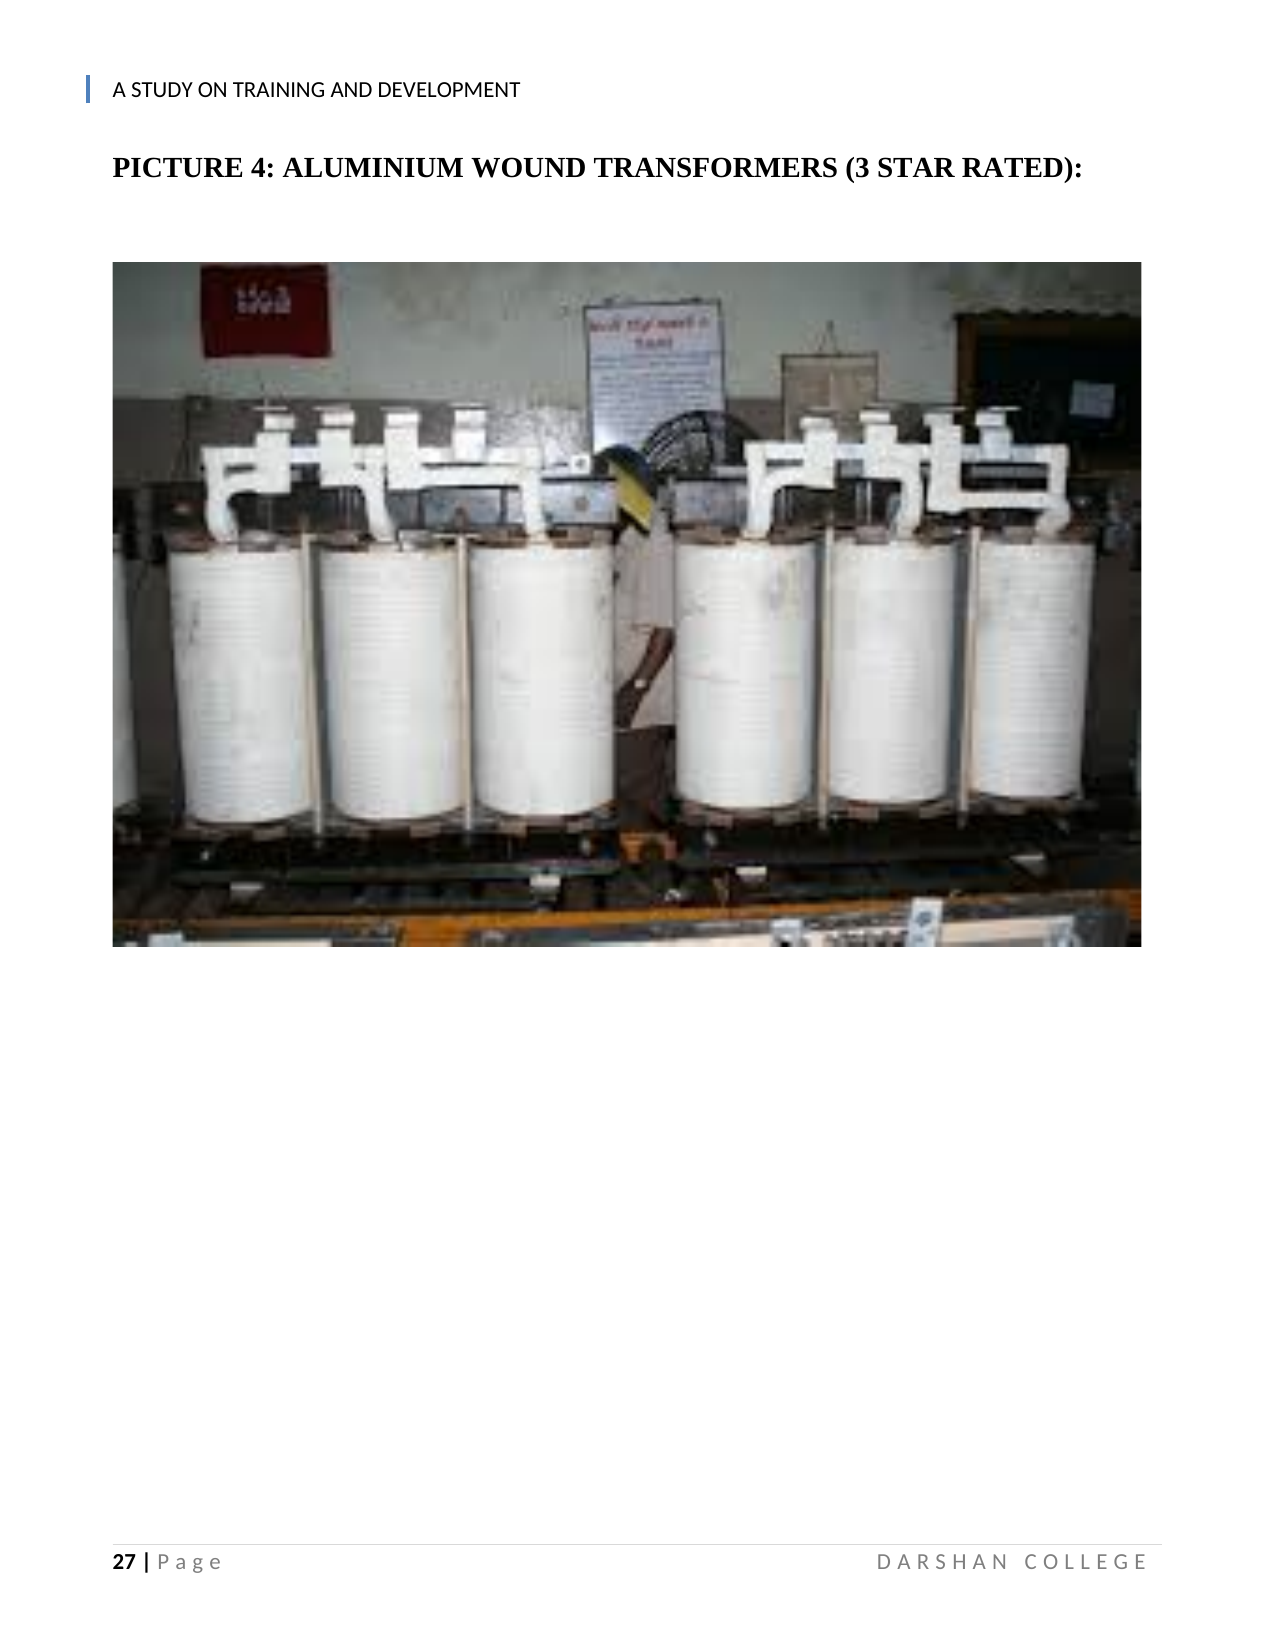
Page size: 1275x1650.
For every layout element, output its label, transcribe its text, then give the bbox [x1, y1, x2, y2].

picture [112, 262, 1142, 947]
text PICTURE 4: ALUMINIUM WOUND TRANSFORMERS (3 STAR RATED): [112, 150, 1162, 183]
